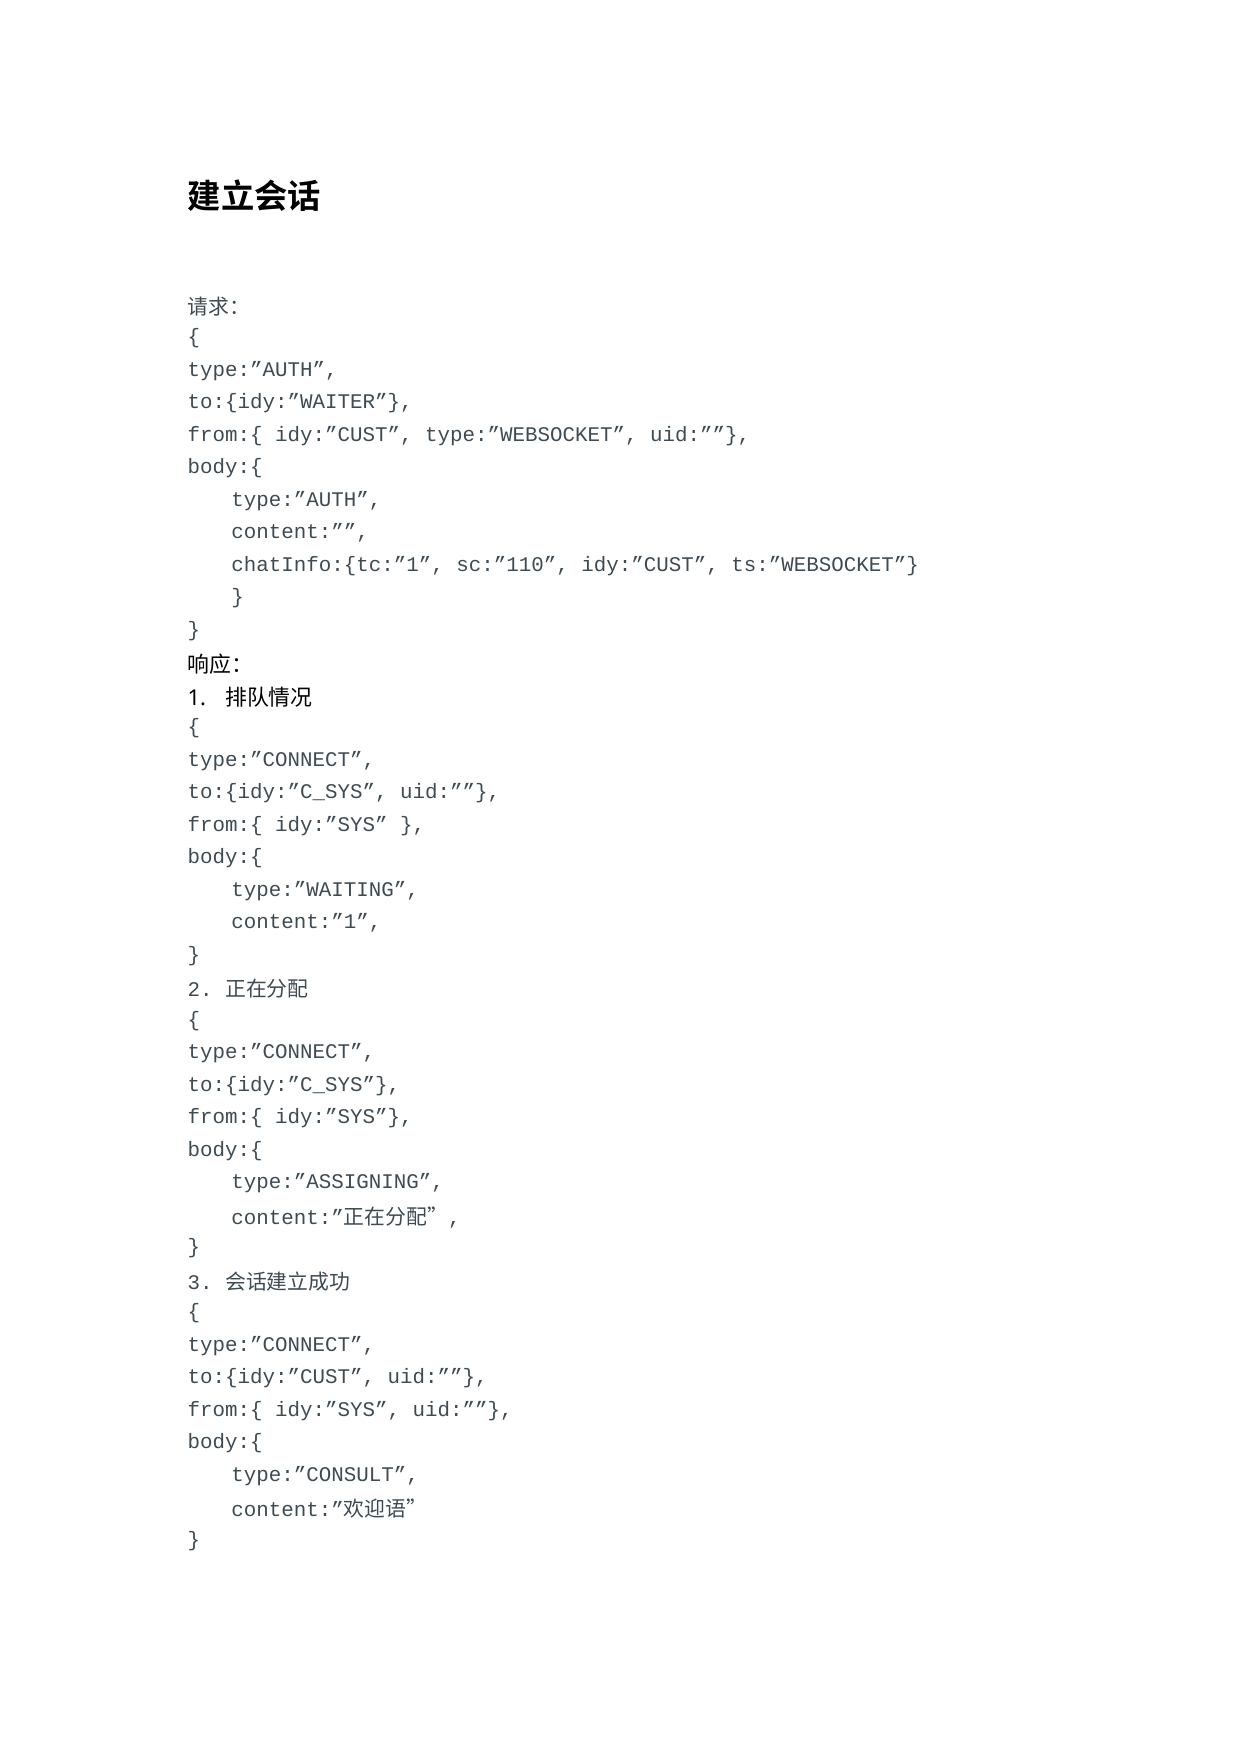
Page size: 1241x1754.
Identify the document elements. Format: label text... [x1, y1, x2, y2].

text { [187, 1297, 1053, 1329]
text } [187, 614, 1053, 647]
text } [187, 939, 1053, 972]
subtitle 建立会话 [187, 162, 1053, 227]
text { [187, 1004, 1053, 1037]
text type:”CONNECT”, [187, 1037, 1053, 1069]
text type:”AUTH”, [187, 354, 1053, 387]
list 正在分配 [187, 972, 1053, 1004]
text 请求： [187, 289, 1053, 322]
text } [187, 582, 1053, 614]
text { [187, 322, 1053, 354]
text content:”欢迎语” [187, 1492, 1053, 1524]
text from:{ idy:”SYS” }, [187, 809, 1053, 842]
text 响应： [187, 647, 1053, 679]
text { [187, 712, 1053, 744]
text body:{ [187, 452, 1053, 484]
text body:{ [187, 1427, 1053, 1459]
list 排队情况 [187, 679, 1053, 712]
text type:”CONNECT”, [187, 1329, 1053, 1362]
text content:””, [187, 517, 1053, 549]
list 会话建立成功 [187, 1264, 1053, 1297]
text } [187, 1232, 1053, 1264]
text } [187, 1524, 1053, 1557]
text content:”正在分配”, [187, 1199, 1053, 1232]
text chatInfo:{tc:”1”, sc:”110”, idy:”CUST”, ts:”WEBSOCKET”} [187, 549, 1053, 582]
text from:{ idy:”SYS”}, [187, 1102, 1053, 1134]
text from:{ idy:”CUST”, type:”WEBSOCKET”, uid:””}, [187, 419, 1053, 452]
text type:”WAITING”, [187, 874, 1053, 907]
text to:{idy:”C_SYS”, uid:””}, [187, 777, 1053, 809]
text type:”AUTH”, [187, 484, 1053, 517]
text type:”CONNECT”, [187, 744, 1053, 777]
text body:{ [187, 842, 1053, 874]
text to:{idy:”CUST”, uid:””}, [187, 1362, 1053, 1394]
text from:{ idy:”SYS”, uid:””}, [187, 1394, 1053, 1427]
text body:{ [187, 1134, 1053, 1167]
text type:”CONSULT”, [187, 1459, 1053, 1492]
text to:{idy:”C_SYS”}, [187, 1069, 1053, 1102]
text to:{idy:”WAITER”}, [187, 387, 1053, 419]
text type:”ASSIGNING”, [187, 1167, 1053, 1199]
text content:”1”, [187, 907, 1053, 939]
